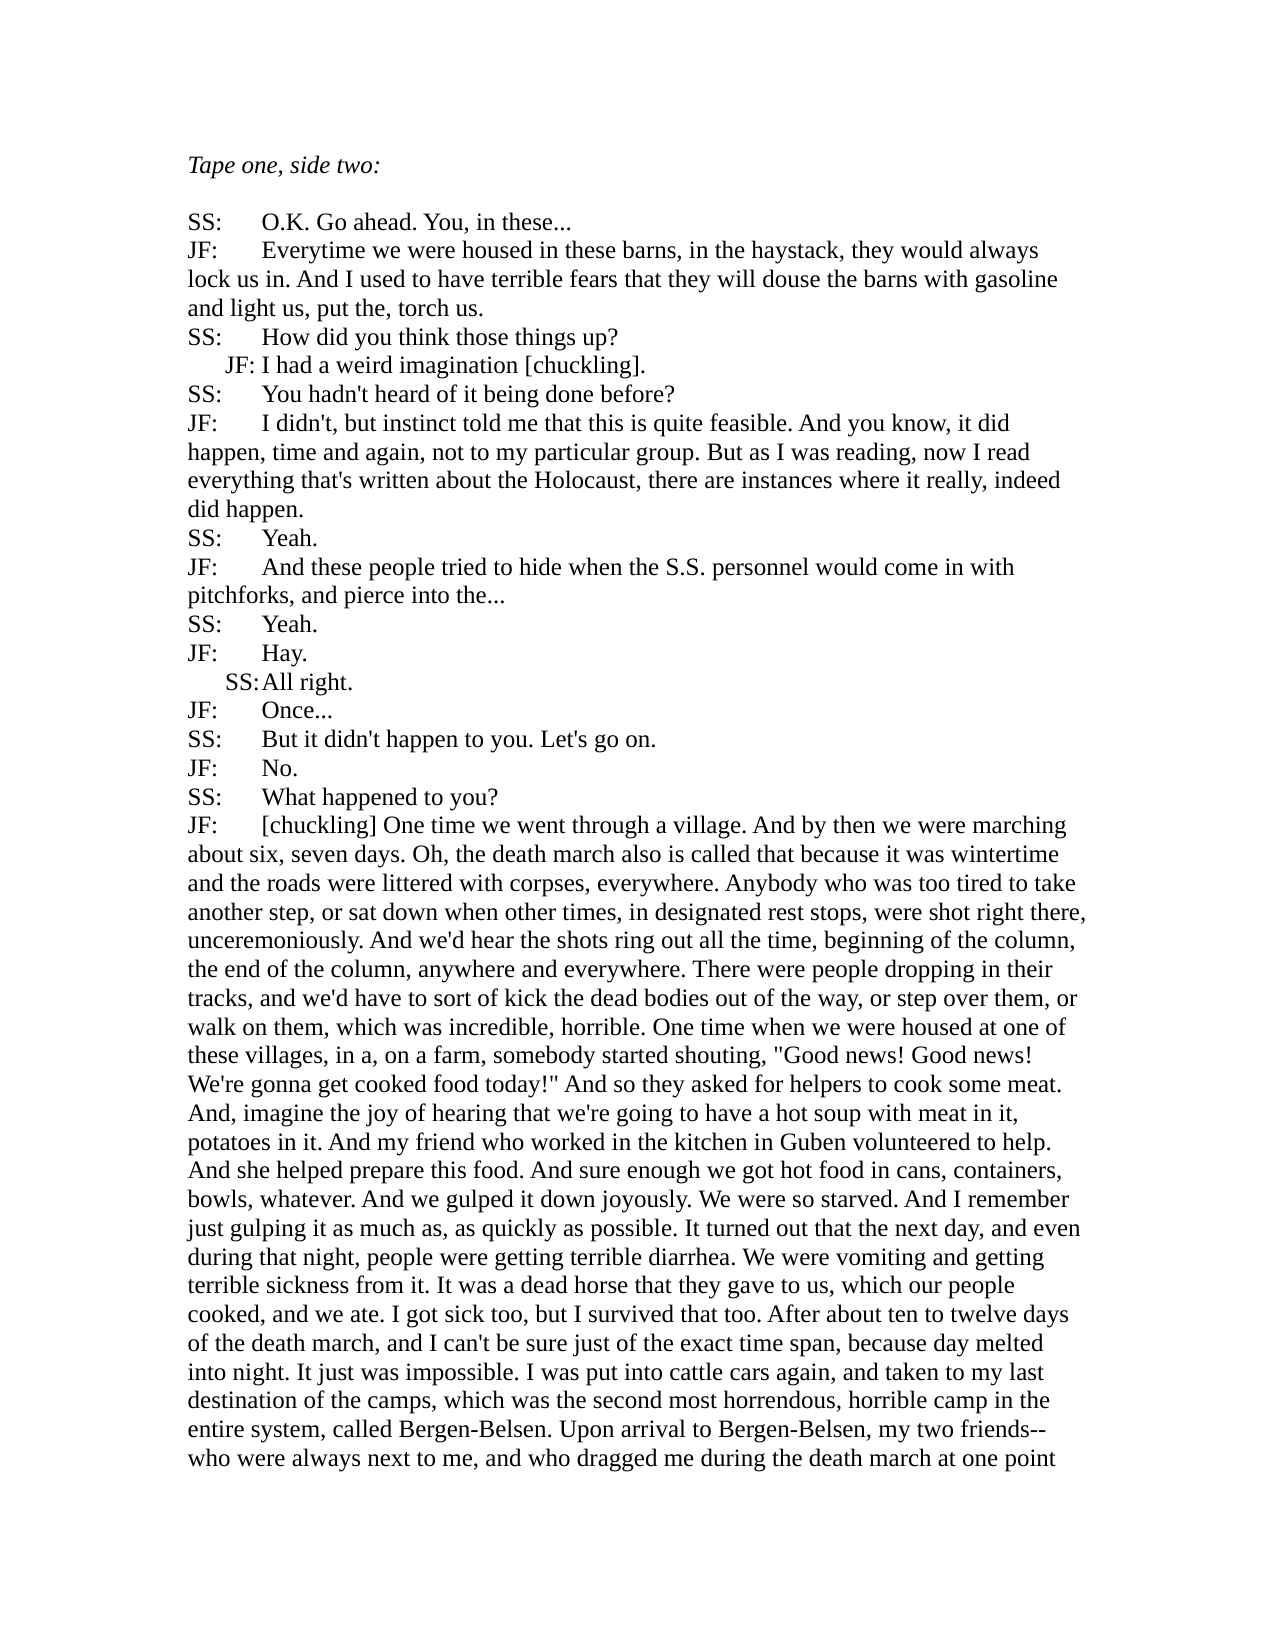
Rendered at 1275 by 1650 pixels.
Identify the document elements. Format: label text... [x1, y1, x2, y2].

text JF: Everytime we were housed in these barns, in the haystack, they would always lock us in. And I used to have terrible fears that they will douse the barns with gasoline and light us, put the, torch us. [187, 236, 1087, 322]
text SS: You hadn't heard of it being done before? [187, 380, 1087, 409]
text SS: What happened to you? [187, 782, 1087, 811]
text JF: Hay. [187, 639, 1087, 667]
text SS: All right. [225, 667, 1087, 696]
text SS: Yeah. [187, 524, 1087, 552]
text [187, 811, 1087, 1472]
text JF: No. [187, 754, 1087, 782]
text SS: Yeah. [187, 610, 1087, 639]
text Tape one, side two: [187, 150, 1087, 179]
text SS: How did you think those things up? [187, 322, 1087, 351]
text JF: I had a weird imagination [chuckling]. [225, 351, 1087, 380]
text JF: And these people tried to hide when the S.S. personnel would come in with pitchforks, and pierce into the... [187, 552, 1087, 610]
text JF: I didn't, but instinct told me that this is quite feasible. And you know, it did happen, time and again, not to my particular group. But as I was reading, now I read everything that's written about the Holocaust, there are instances where it really, indeed did happen. [187, 409, 1087, 524]
text SS: But it didn't happen to you. Let's go on. [187, 725, 1087, 754]
text SS: O.K. Go ahead. You, in these... [187, 207, 1087, 236]
text JF: Once... [187, 696, 1087, 725]
